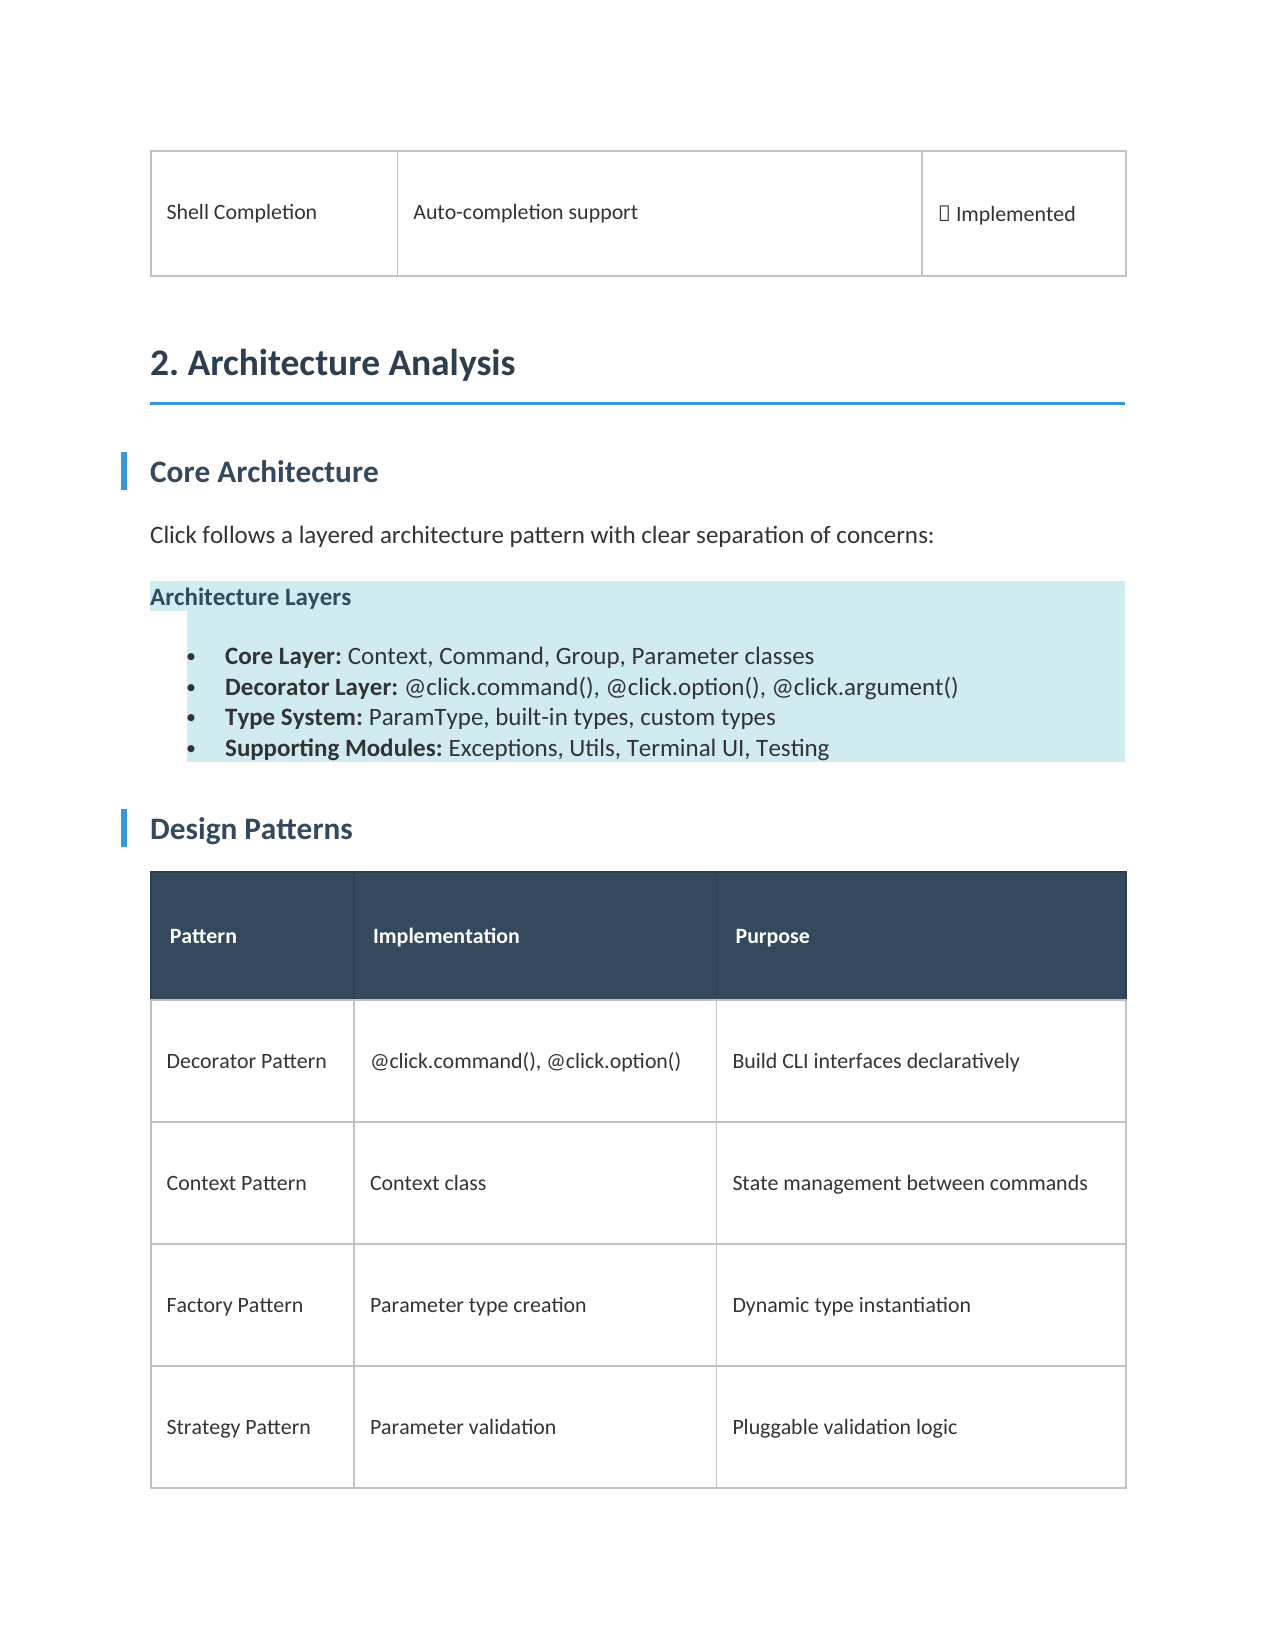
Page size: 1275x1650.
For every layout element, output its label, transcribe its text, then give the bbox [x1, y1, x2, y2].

list Supporting Modules: Exceptions, Utils, Terminal UI, Testing [187, 732, 1125, 762]
table_cell Context class [355, 1123, 716, 1243]
table_cell Factory Pattern [152, 1245, 353, 1365]
table_cell Dynamic type instantiation [717, 1245, 1125, 1365]
table_header Implementation [355, 873, 716, 999]
table_cell Auto-completion support [398, 152, 921, 275]
list Decorator Layer: @click.command(), @click.option(), @click.argument() [187, 671, 1125, 701]
list Core Layer: Context, Command, Group, Parameter classes [187, 640, 1125, 671]
list Type System: ParamType, built-in types, custom types [187, 701, 1125, 732]
subtitle Core Architecture [127, 452, 1125, 490]
subtitle Design Patterns [127, 809, 1125, 847]
subtitle Architecture Layers [150, 581, 1125, 611]
table_header Pattern [152, 873, 353, 999]
text Click follows a layered architecture pattern with clear separation of concerns: [150, 519, 1125, 549]
table_cell State management between commands [717, 1123, 1125, 1243]
table_cell @click.command(), @click.option() [355, 1001, 716, 1121]
table_cell Build CLI interfaces declaratively [717, 1001, 1125, 1121]
table_cell Shell Completion [152, 152, 397, 275]
table_cell Context Pattern [152, 1123, 353, 1243]
table_cell Parameter validation [355, 1367, 716, 1487]
table_header Purpose [717, 873, 1125, 999]
table_cell Pluggable validation logic [717, 1367, 1125, 1487]
table_cell Strategy Pattern [152, 1367, 353, 1487]
table_cell Decorator Pattern [152, 1001, 353, 1121]
table_cell Parameter type creation [355, 1245, 716, 1365]
table_cell ✅ Implemented [923, 152, 1125, 275]
subtitle 2. Architecture Analysis [150, 339, 1125, 402]
